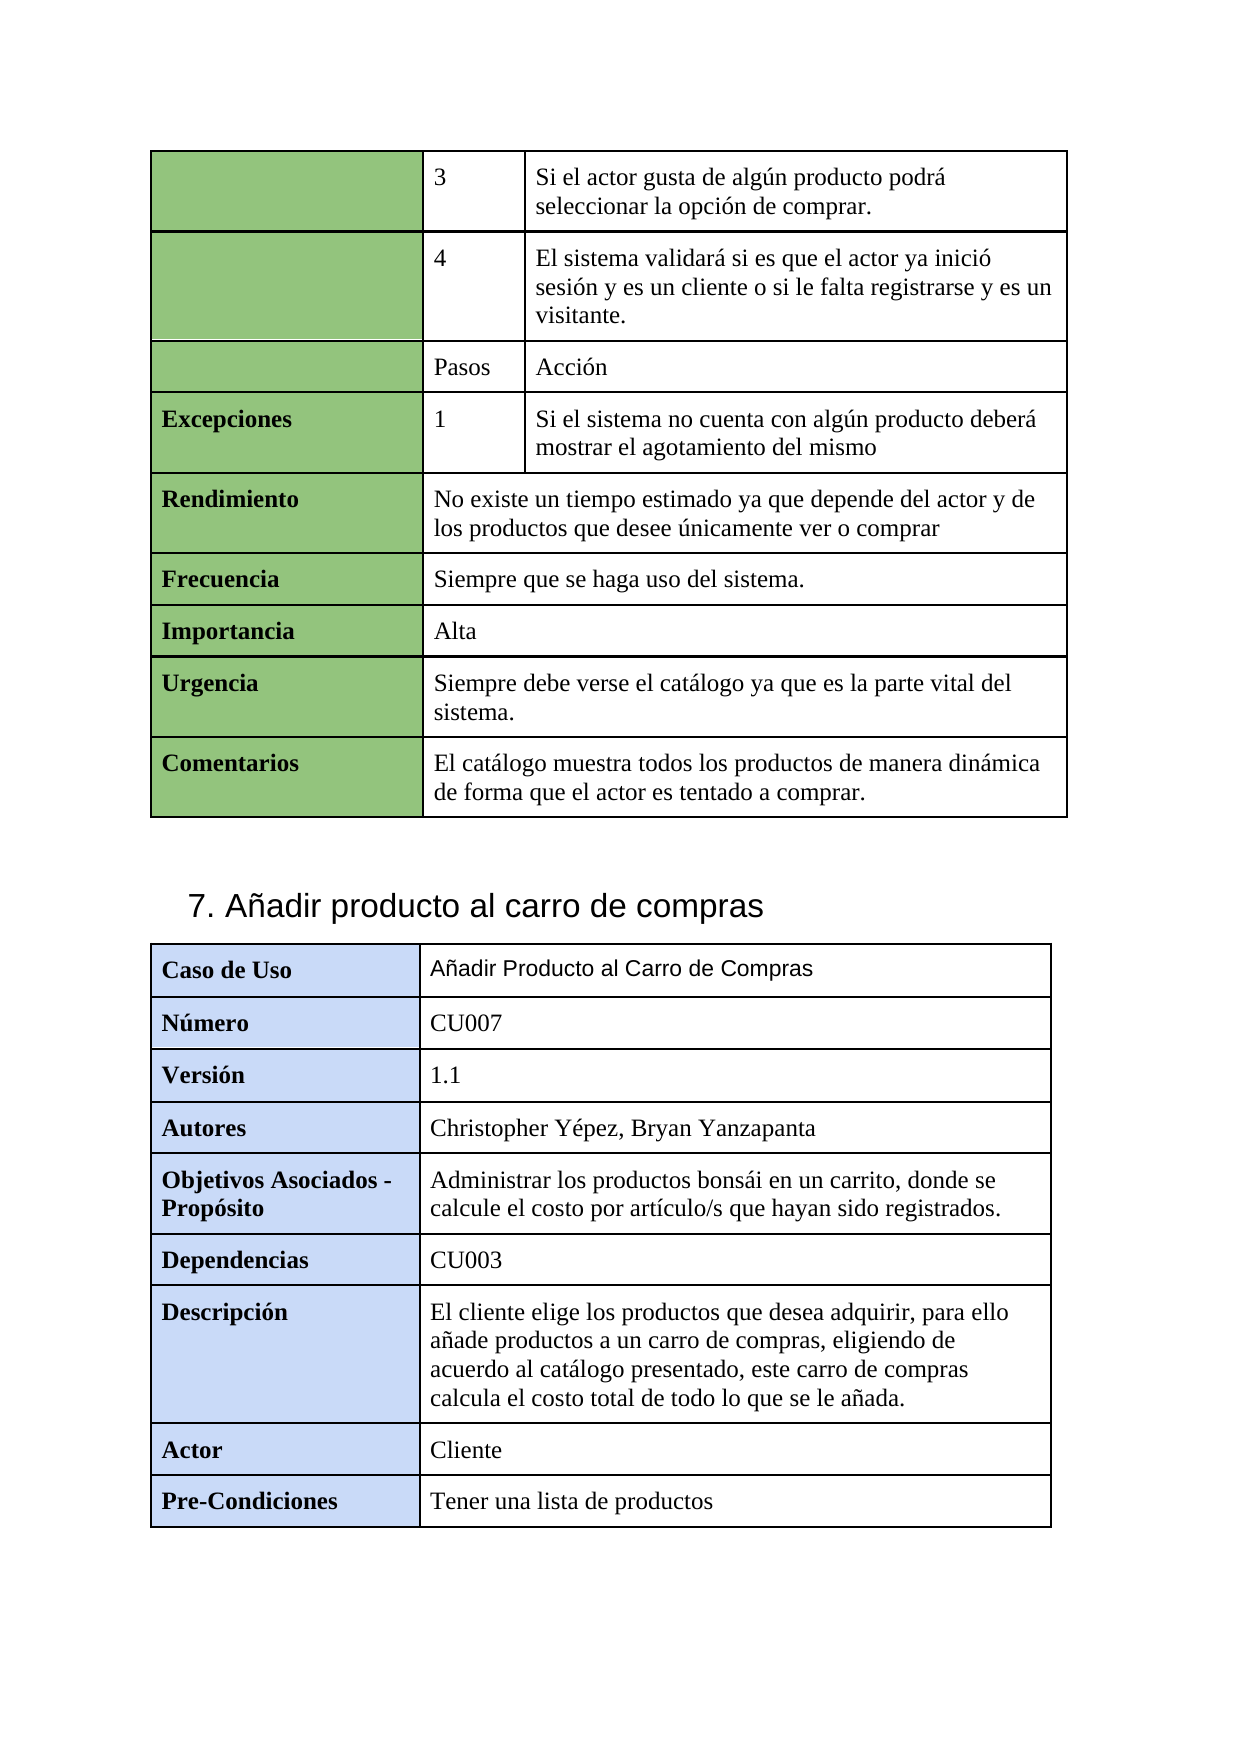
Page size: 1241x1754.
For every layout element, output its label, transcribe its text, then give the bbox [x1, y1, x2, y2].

table_cell Excepciones [152, 393, 422, 472]
table_cell Frecuencia [152, 554, 422, 604]
table_cell Si el sistema no cuenta con algún producto deberá mostrar el agotamiento del mismo [526, 393, 1066, 472]
table_cell El catálogo muestra todos los productos de manera dinámica de forma que el actor es tentado a comprar. [424, 738, 1066, 816]
table_cell Christopher Yépez, Bryan Yanzapanta [421, 1103, 1050, 1152]
table_cell Número [152, 998, 419, 1047]
table_cell Tener una lista de productos [421, 1476, 1050, 1526]
table_cell Administrar los productos bonsái en un carrito, donde se calcule el costo por artículo/s que hayan sido registrados. [421, 1154, 1050, 1233]
table_cell 3 [424, 152, 524, 230]
table_cell Acción [526, 342, 1066, 391]
table_cell Descripción [152, 1286, 419, 1422]
table_cell Objetivos Asociados - Propósito [152, 1154, 419, 1233]
table_cell Versión [152, 1050, 419, 1101]
table_cell Actor [152, 1424, 419, 1474]
table_cell Cliente [421, 1424, 1050, 1474]
table_cell Urgencia [152, 658, 422, 736]
table_cell Comentarios [152, 738, 422, 816]
table_cell [152, 342, 422, 391]
subtitle Añadir producto al carro de compras [187, 886, 1090, 924]
table_cell CU003 [421, 1235, 1050, 1284]
table_cell Siempre debe verse el catálogo ya que es la parte vital del sistema. [424, 658, 1066, 736]
table_cell Dependencias [152, 1235, 419, 1284]
table_cell El cliente elige los productos que desea adquirir, para ello añade productos a un carro de compras, eligiendo de acuerdo al catálogo presentado, este carro de compras calcula el costo total de todo lo que se le añada. [421, 1286, 1050, 1422]
table_header Caso de Uso [152, 945, 419, 996]
table_cell 4 [424, 233, 524, 339]
table_cell Si el actor gusta de algún producto podrá seleccionar la opción de comprar. [526, 152, 1066, 230]
table_cell CU007 [421, 998, 1050, 1047]
table_cell Importancia [152, 606, 422, 655]
table_cell Siempre que se haga uso del sistema. [424, 554, 1066, 604]
table_cell Pasos [424, 342, 524, 391]
table_cell Rendimiento [152, 474, 422, 552]
table_header Añadir Producto al Carro de Compras [421, 945, 1050, 996]
table_cell Pre-Condiciones [152, 1476, 419, 1526]
table_cell Autores [152, 1103, 419, 1152]
table_cell Alta [424, 606, 1066, 655]
table_cell 1.1 [421, 1050, 1050, 1101]
table_cell El sistema validará si es que el actor ya inició sesión y es un cliente o si le falta registrarse y es un visitante. [526, 233, 1066, 339]
table_cell No existe un tiempo estimado ya que depende del actor y de los productos que desee únicamente ver o comprar [424, 474, 1066, 552]
table_cell [152, 233, 422, 339]
table_cell 1 [424, 393, 524, 472]
